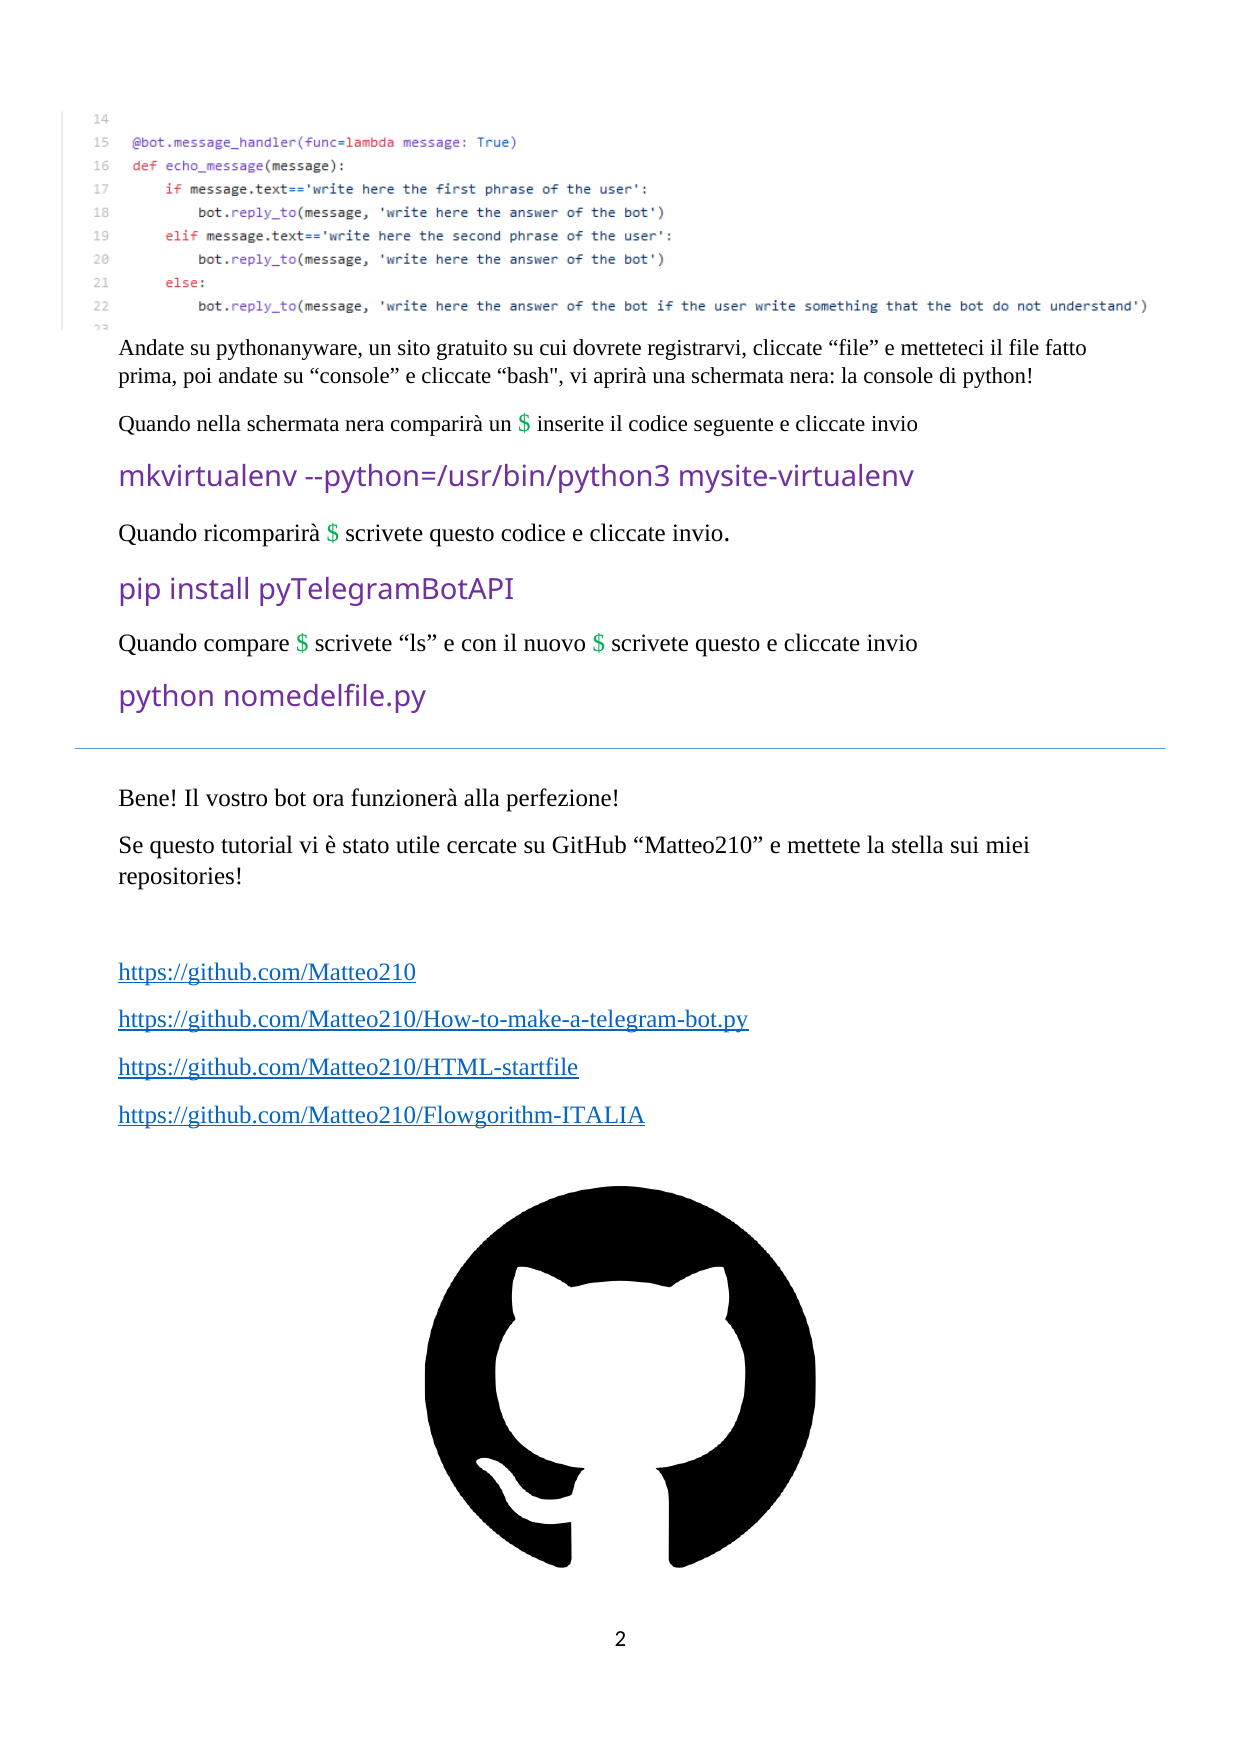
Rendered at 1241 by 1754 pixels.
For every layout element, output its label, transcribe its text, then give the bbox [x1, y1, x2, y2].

text Quando ricomparirà $ scrivete questo codice e cliccate invio. [118, 515, 1122, 549]
text https://github.com/Matteo210 [118, 957, 1122, 986]
text Quando nella schermata nera comparirà un $ inserite il codice seguente e cliccate invio [118, 408, 1122, 436]
text Andate su pythonanyware, un sito gratuito su cui dovrete registrarvi, cliccate “file” e metteteci il file fatto prima, poi andate su “console” e cliccate “bash", vi aprirà una schermata nera: la console di python! [118, 330, 1122, 389]
text https://github.com/Matteo210/Flowgorithm-ITALIA [118, 1100, 1122, 1129]
picture [424, 1186, 816, 1577]
picture [60, 111, 1180, 330]
text python nomedelfile.py [118, 676, 1122, 715]
text mkvirtualenv --python=/usr/bin/python3 mysite-virtualenv [118, 455, 1122, 495]
text Quando compare $ scrivete “ls” e con il nuovo $ scrivete questo e cliccate invio [118, 628, 1122, 657]
text https://github.com/Matteo210/HTML-startfile [118, 1052, 1122, 1081]
text Se questo tutorial vi è stato utile cercate su GitHub “Matteo210” e mettete la stella sui miei repositories! [118, 830, 1122, 890]
text Bene! Il vostro bot ora funzionerà alla perfezione! [118, 783, 1122, 811]
text pip install pyTelegramBotAPI [118, 568, 1122, 608]
text https://github.com/Matteo210/How-to-make-a-telegram-bot.py [118, 1004, 1122, 1033]
